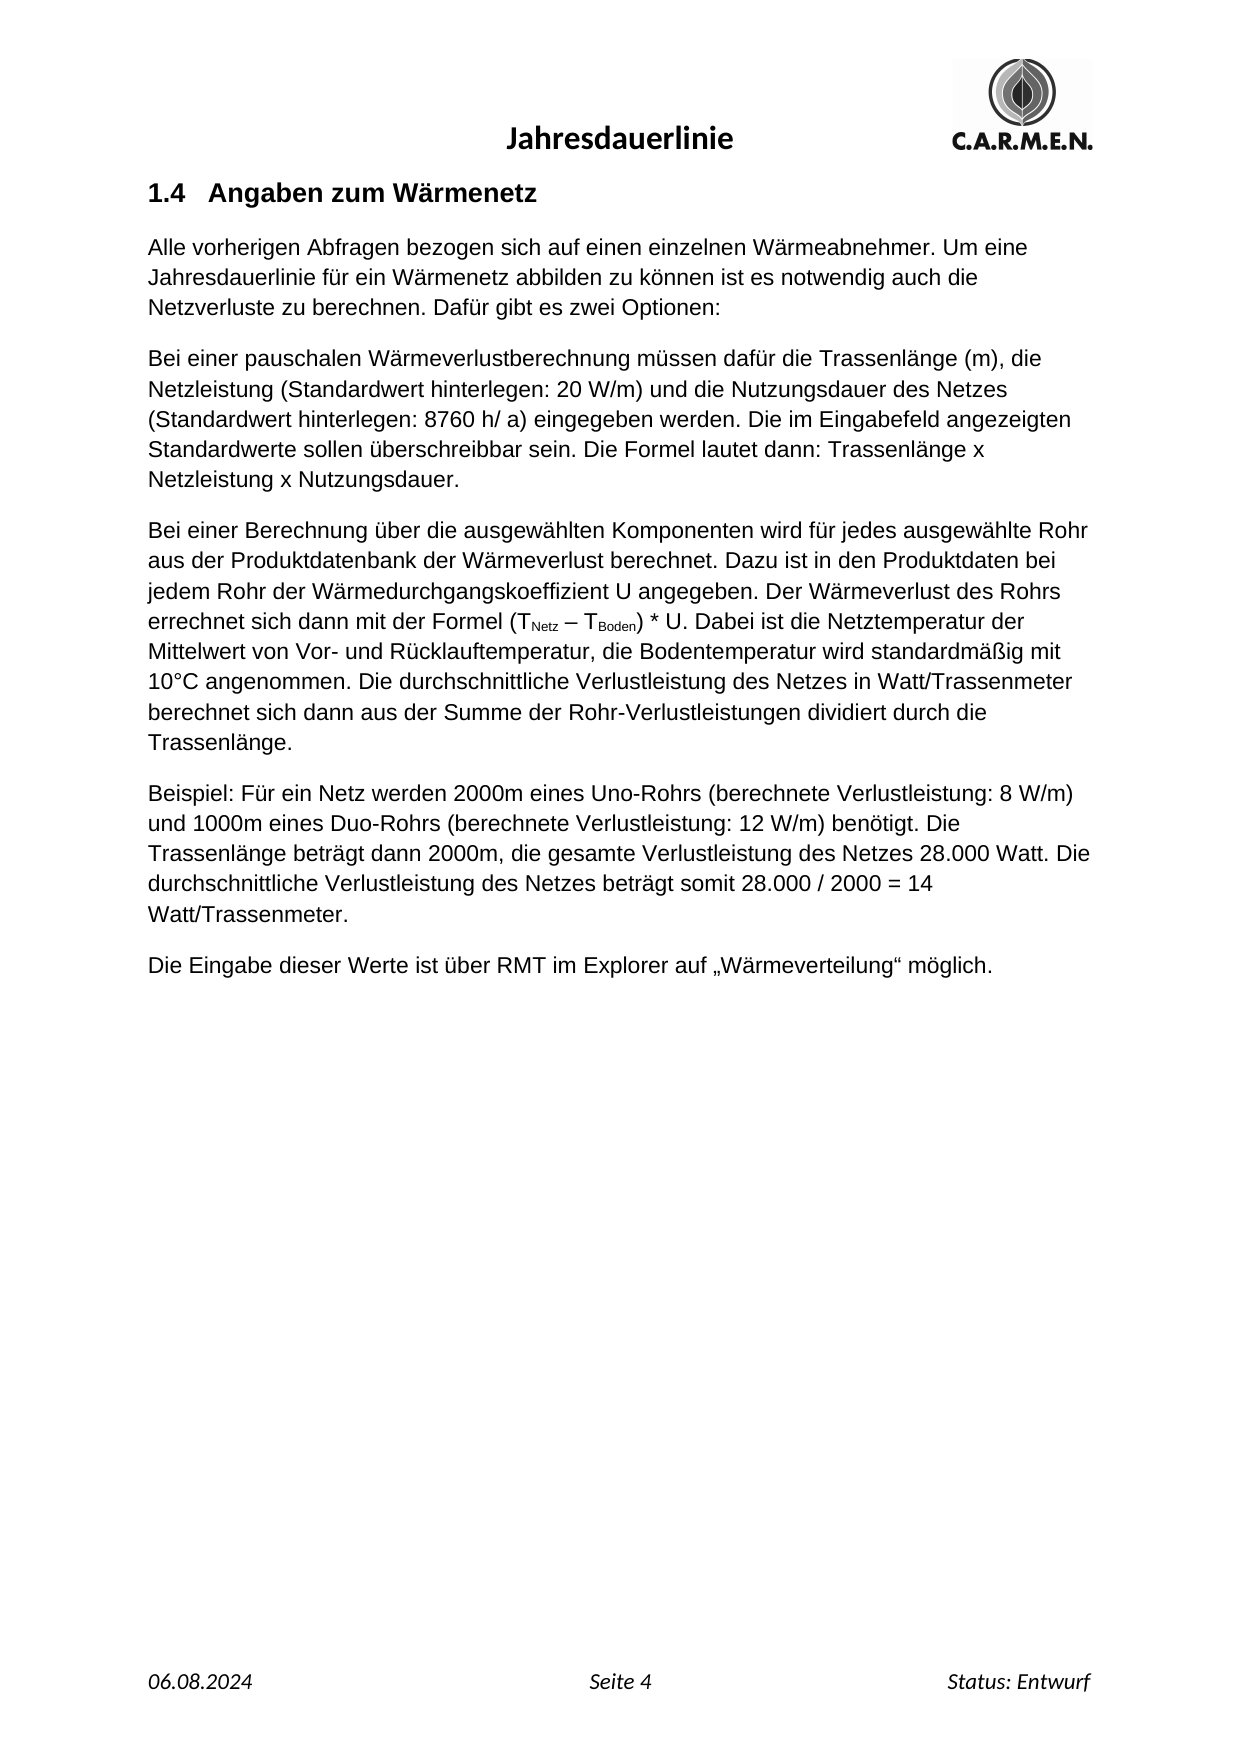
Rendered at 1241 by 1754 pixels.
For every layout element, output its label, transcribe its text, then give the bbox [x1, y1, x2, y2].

text Bei einer Berechnung über die ausgewählten Komponenten wird für jedes ausgewählte Rohr aus der Produktdatenbank der Wärmeverlust berechnet. Dazu ist in den Produktdaten bei jedem Rohr der Wärmedurchgangskoeffizient U angegeben. Der Wärmeverlust des Rohrs errechnet sich dann mit der Formel (TNetz – TBoden) * U. Dabei ist die Netztemperatur der Mittelwert von Vor- und Rücklauftemperatur, die Bodentemperatur wird standardmäßig mit 10°C angenommen. Die durchschnittliche Verlustleistung des Netzes in Watt/Trassenmeter berechnet sich dann aus der Summe der Rohr-Verlustleistungen dividiert durch die Trassenlänge. [148, 517, 1092, 755]
text Beispiel: Für ein Netz werden 2000m eines Uno-Rohrs (berechnete Verlustleistung: 8 W/m) und 1000m eines Duo-Rohrs (berechnete Verlustleistung: 12 W/m) benötigt. Die Trassenlänge beträgt dann 2000m, die gesamte Verlustleistung des Netzes 28.000 Watt. Die durchschnittliche Verlustleistung des Netzes beträgt somit 28.000 / 2000 = 14 Watt/Trassenmeter. [148, 780, 1092, 927]
subtitle Angaben zum Wärmenetz [148, 177, 1092, 208]
text Bei einer pauschalen Wärmeverlustberechnung müssen dafür die Trassenlänge (m), die Netzleistung (Standardwert hinterlegen: 20 W/m) und die Nutzungsdauer des Netzes (Standardwert hinterlegen: 8760 h/ a) eingegeben werden. Die im Eingabefeld angezeigten Standardwerte sollen überschreibbar sein. Die Formel lautet dann: Trassenlänge x Netzleistung x Nutzungsdauer. [148, 345, 1092, 493]
text Alle vorherigen Abfragen bezogen sich auf einen einzelnen Wärmeabnehmer. Um eine Jahresdauerlinie für ein Wärmenetz abbilden zu können ist es notwendig auch die Netzverluste zu berechnen. Dafür gibt es zwei Optionen: [148, 234, 1092, 321]
picture [952, 59, 1093, 150]
text Die Eingabe dieser Werte ist über RMT im Explorer auf „Wärmeverteilung“ möglich. [148, 952, 1092, 978]
